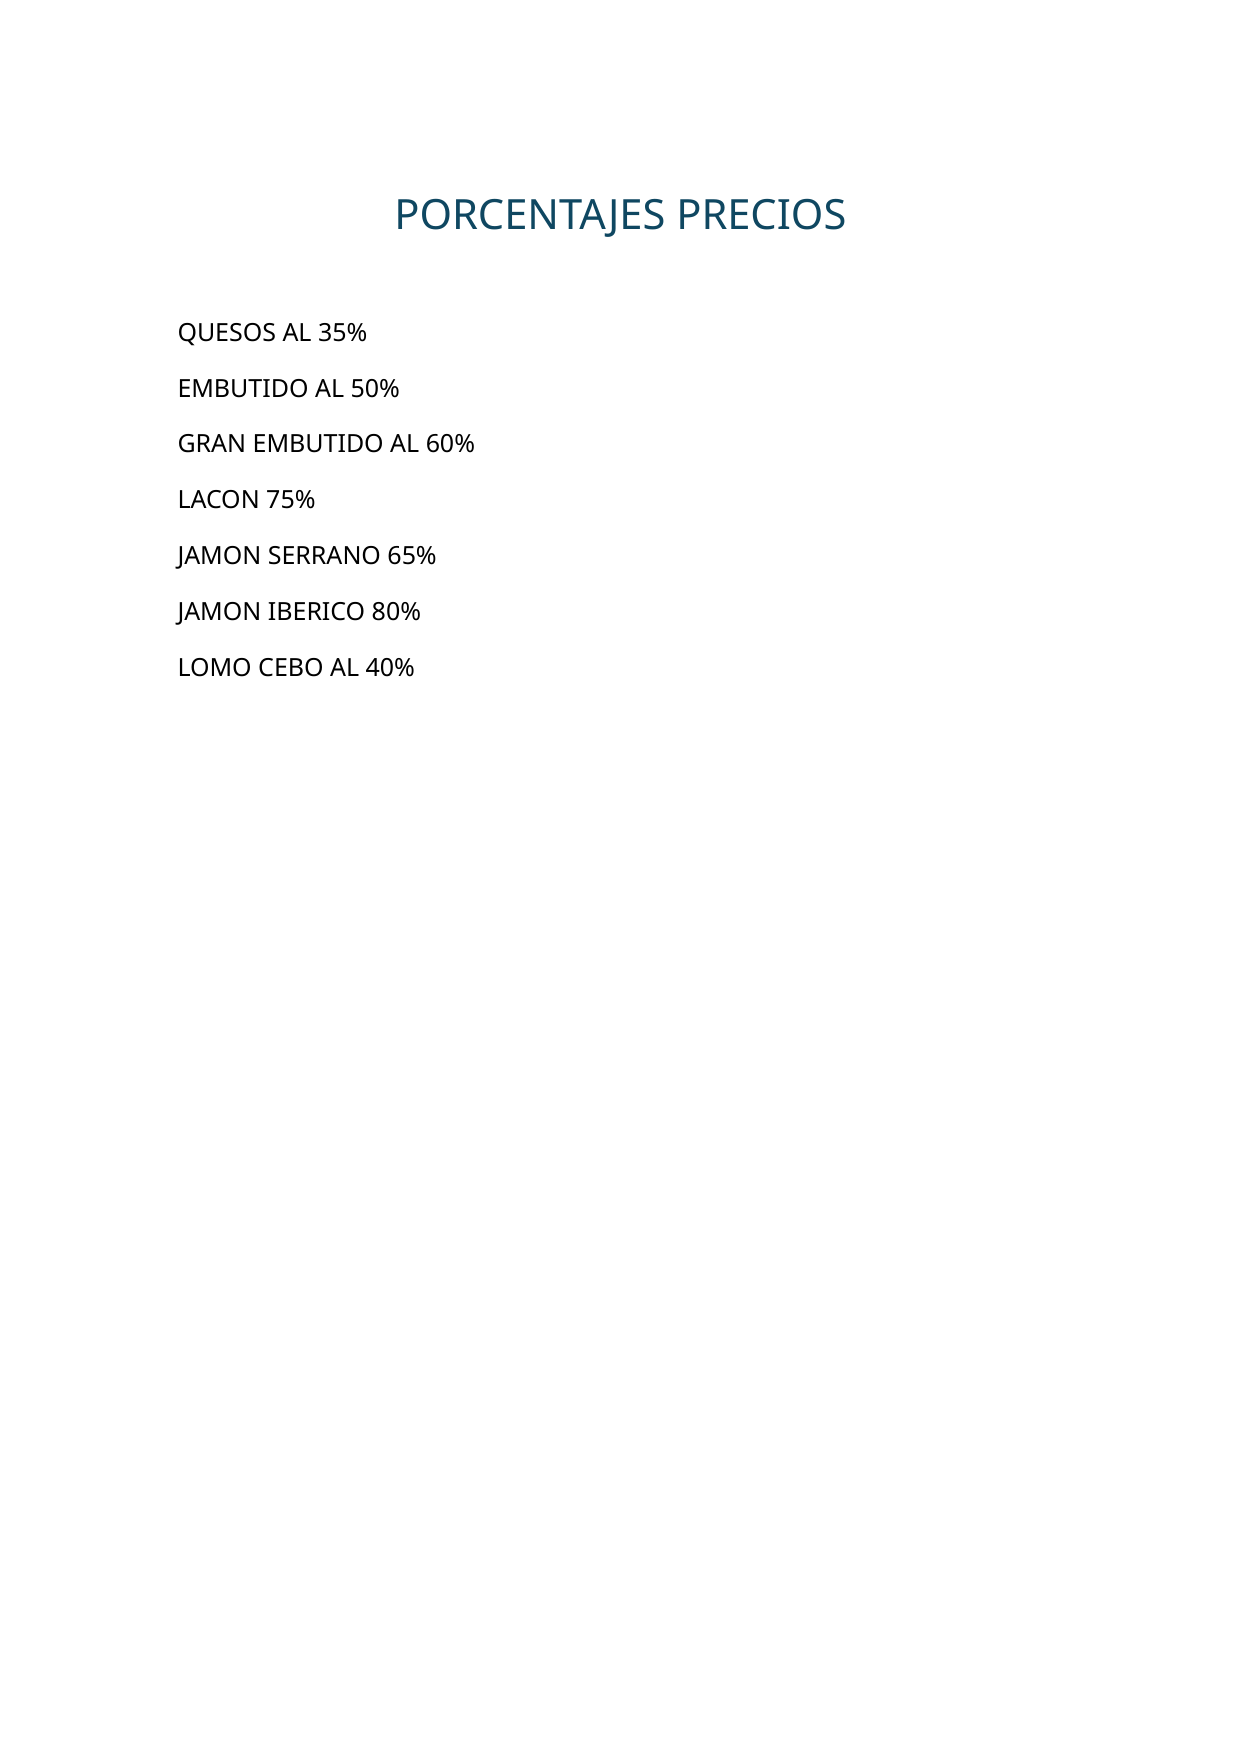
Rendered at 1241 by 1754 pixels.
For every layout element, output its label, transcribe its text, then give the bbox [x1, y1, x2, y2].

text LACON 75% [177, 482, 1063, 516]
text GRAN EMBUTIDO AL 60% [177, 426, 1063, 460]
text EMBUTIDO AL 50% [177, 370, 1063, 404]
text JAMON SERRANO 65% [177, 538, 1063, 572]
text QUESOS AL 35% [177, 314, 1063, 348]
text LOMO CEBO AL 40% [177, 649, 1063, 683]
text JAMON IBERICO 80% [177, 594, 1063, 628]
subtitle PORCENTAJES PRECIOS [177, 185, 1063, 242]
